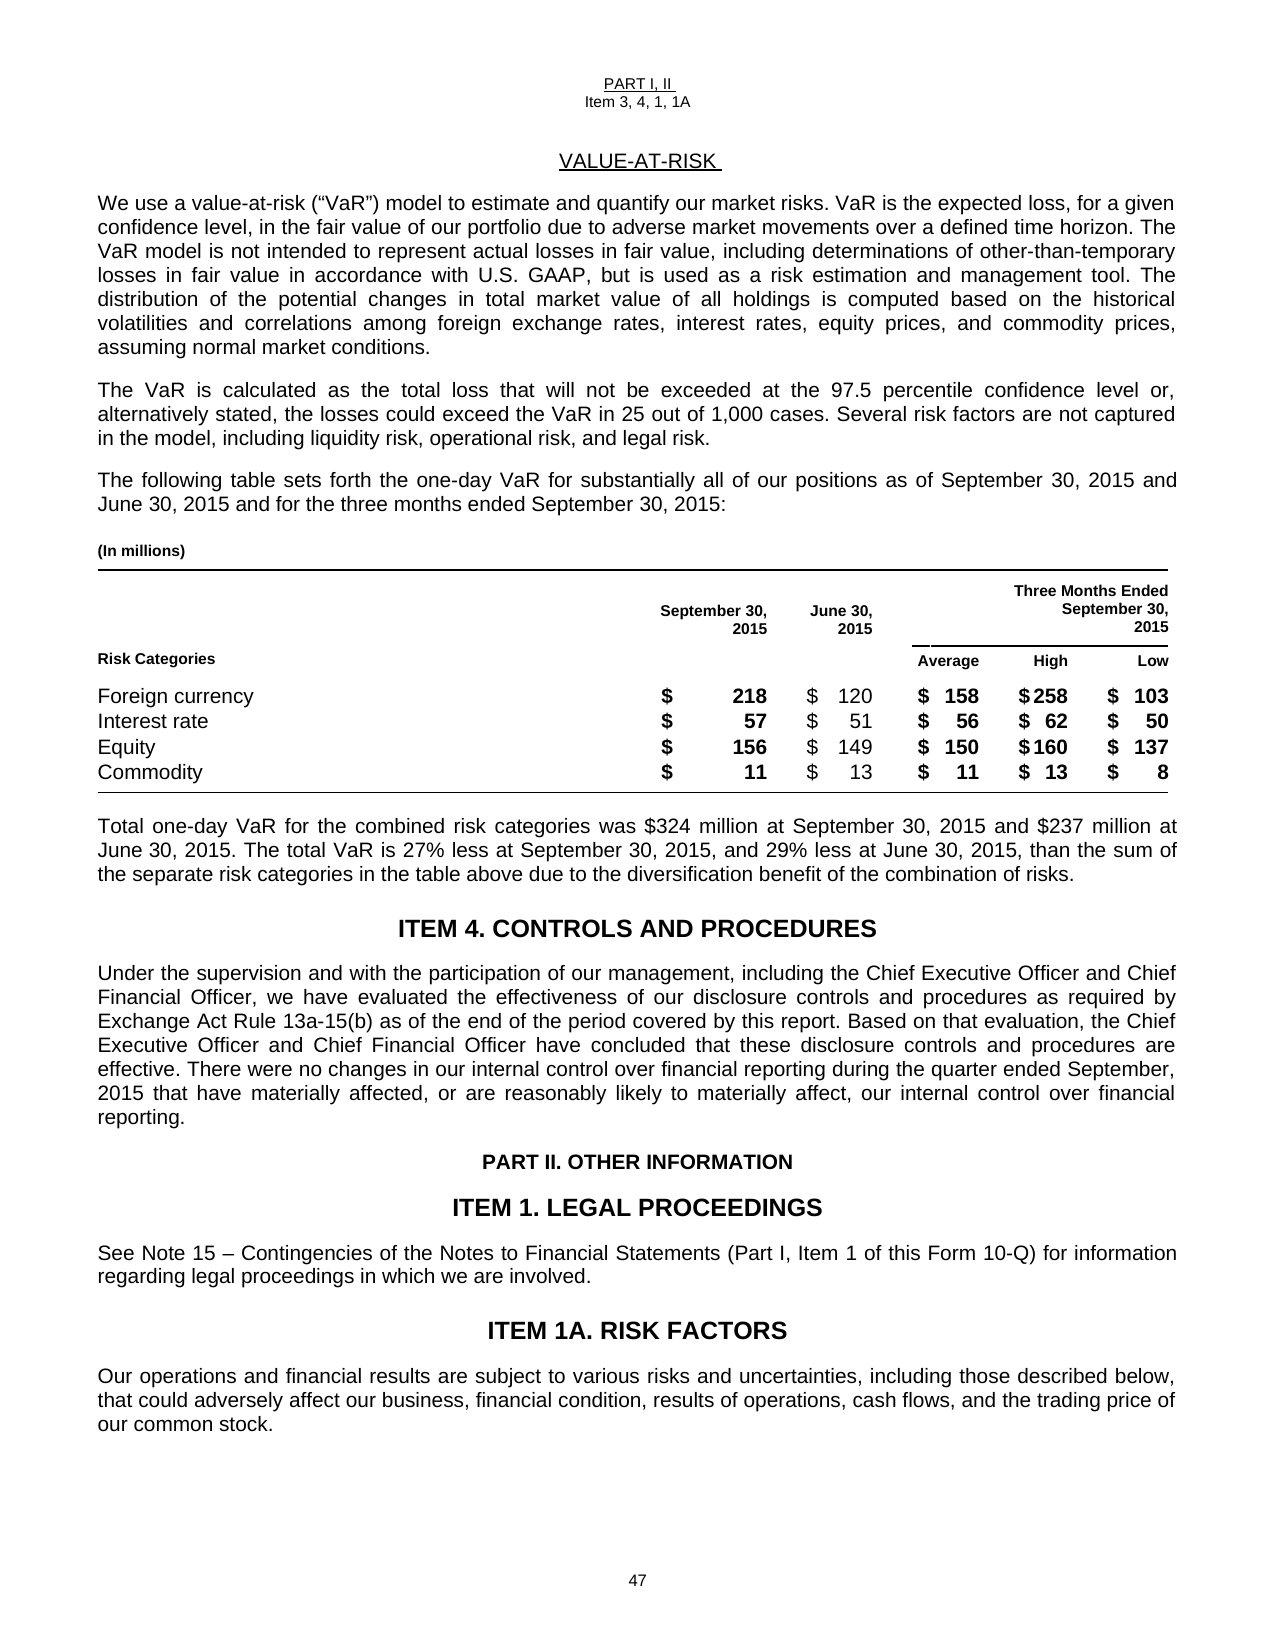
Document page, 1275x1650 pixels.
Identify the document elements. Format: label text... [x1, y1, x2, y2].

text ITEM 1. LEGAL PROCEEDINGS [97, 1193, 1177, 1222]
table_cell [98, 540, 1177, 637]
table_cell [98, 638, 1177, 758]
text Total one-day VaR for the combined risk categories was $324 million at September 30, 2015 and $237 million at June 30, 2015. The total VaR is 27% less at September 30, 2015, and 29% less at June 30, 2015, than the sum of the separate risk categories in the table above due to the diversification benefit of the combination of risks. [97, 814, 1177, 886]
text PART II. OTHER INFORMATION [97, 1150, 1177, 1174]
text ITEM 1A. RISK FACTORS [97, 1316, 1177, 1345]
text VALUE-AT-RISK [97, 148, 1177, 172]
text The following table sets forth the one-day VaR for substantially all of our positions as of September 30, 2015 and June 30, 2015 and for the three months ended September 30, 2015: [97, 468, 1177, 516]
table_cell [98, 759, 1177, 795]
text Our operations and financial results are subject to various risks and uncertainties, including those described below, that could adversely affect our business, financial condition, results of operations, cash flows, and the trading price of our common stock. [97, 1364, 1177, 1436]
text Under the supervision and with the participation of our management, including the Chief Executive Officer and Chief Financial Officer, we have evaluated the effectiveness of our disclosure controls and procedures as required by Exchange Act Rule 13a-15(b) as of the end of the period covered by this report. Based on that evaluation, the Chief Executive Officer and Chief Financial Officer have concluded that these disclosure controls and procedures are effective. There were no changes in our internal control over financial reporting during the quarter ended September, 2015 that have materially affected, or are reasonably likely to materially affect, our internal control over financial reporting. [97, 961, 1177, 1129]
text We use a value-at-risk (“VaR”) model to estimate and quantify our market risks. VaR is the expected loss, for a given confidence level, in the fair value of our portfolio due to adverse market movements over a defined time horizon. The VaR model is not intended to represent actual losses in fair value, including determinations of other-than-temporary losses in fair value in accordance with U.S. GAAP, but is used as a risk estimation and management tool. The distribution of the potential changes in total market value of all holdings is computed based on the historical volatilities and correlations among foreign exchange rates, interest rates, equity prices, and commodity prices, assuming normal market conditions. [97, 191, 1177, 359]
text ITEM 4. CONTROLS AND PROCEDURES [97, 914, 1177, 942]
text See Note 15 – Contingencies of the Notes to Financial Statements (Part I, Item 1 of this Form 10-Q) for information regarding legal proceedings in which we are involved. [97, 1240, 1177, 1288]
text The VaR is calculated as the total loss that will not be exceeded at the 97.5 percentile confidence level or, alternatively stated, the losses could exceed the VaR in 25 out of 1,000 cases. Several risk factors are not captured in the model, including liquidity risk, operational risk, and legal risk. [97, 378, 1177, 449]
